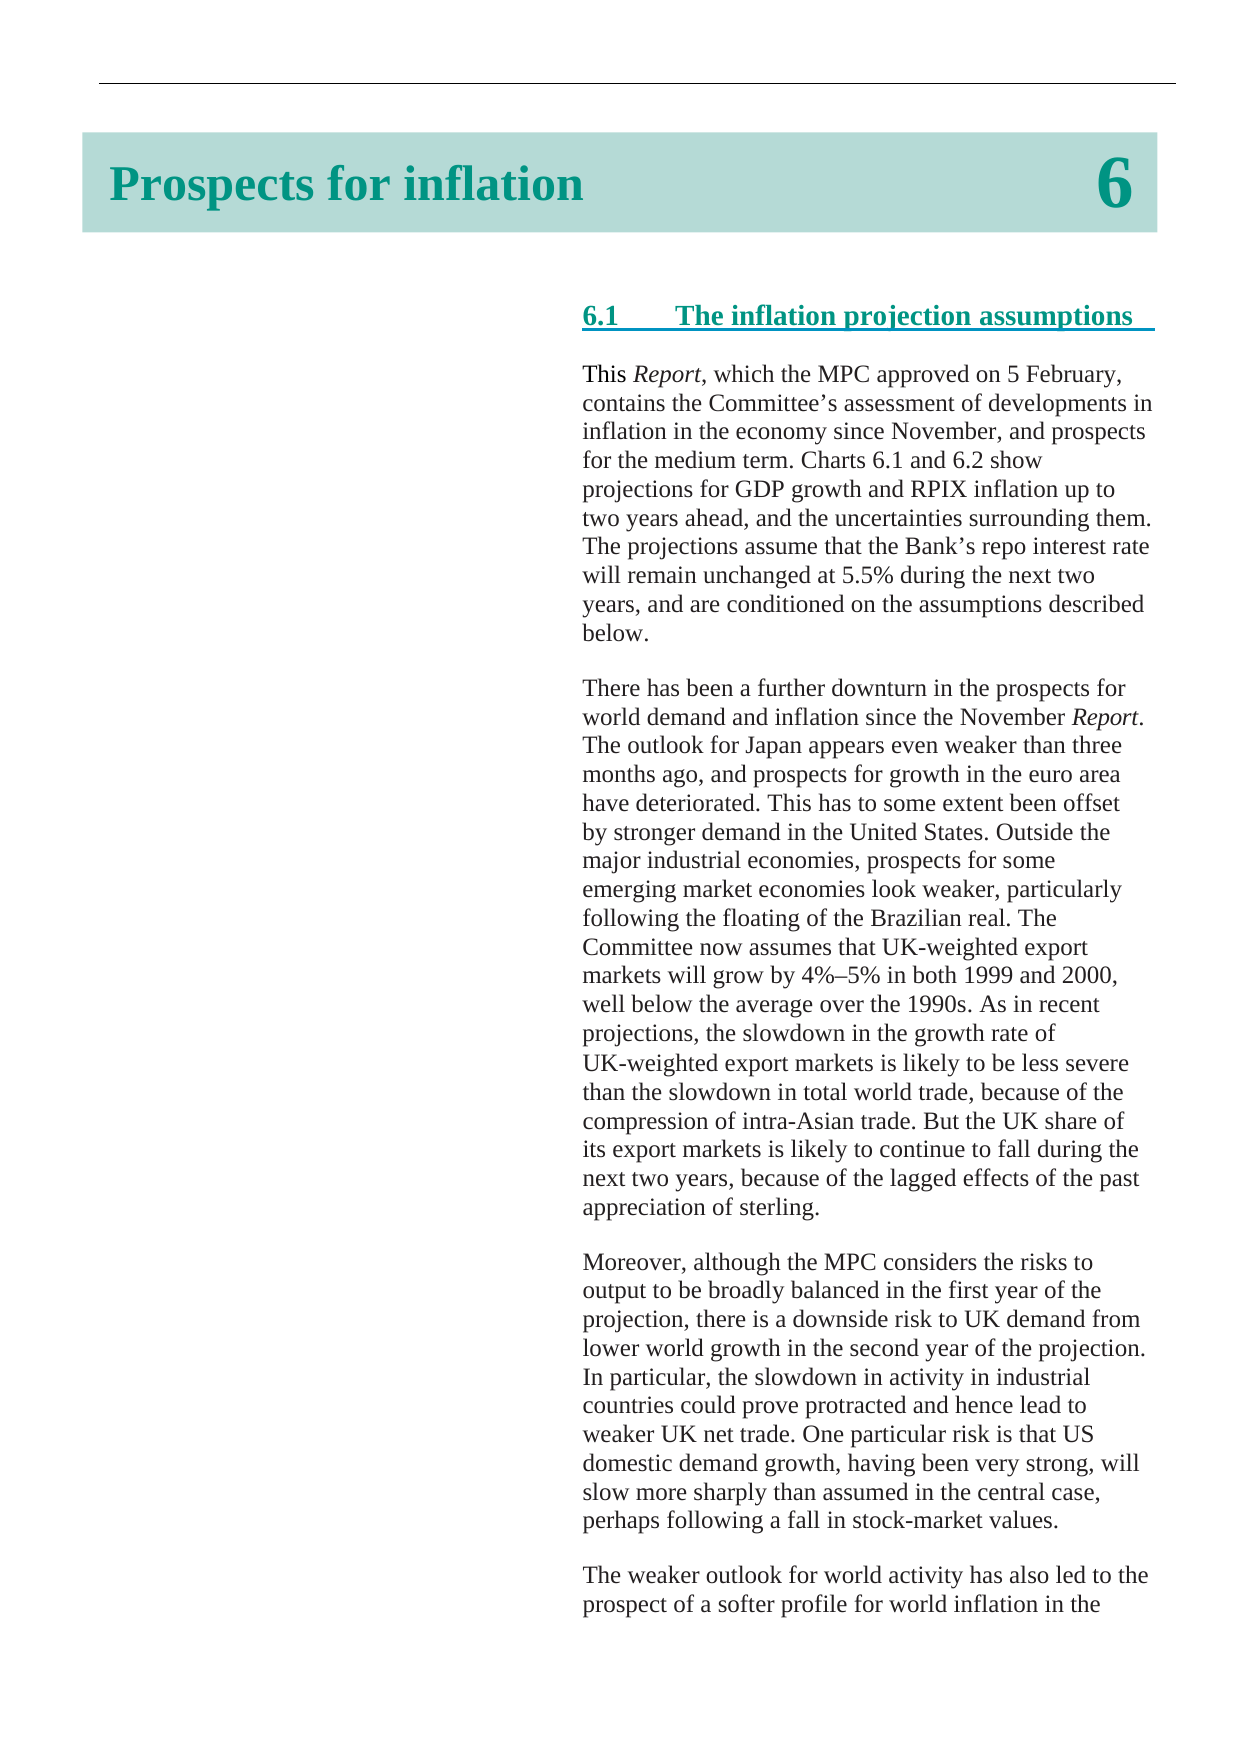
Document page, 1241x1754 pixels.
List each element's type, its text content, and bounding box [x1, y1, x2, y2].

text This Report, which the MPC approved on 5 February, contains the Committee’s assessment of developments in inflation in the economy since November, and prospects for the medium term. Charts 6.1 and 6.2 show projections for GDP growth and RPIX inflation up to two years ahead, and the uncertainties surrounding them. The projections assume that the Bank’s repo interest rate will remain unchanged at 5.5% during the next two years, and are conditioned on the assumptions described below. [582, 359, 1153, 646]
text There has been a further downturn in the prospects for world demand and inflation since the November Report. The outlook for Japan appears even weaker than three months ago, and prospects for growth in the euro area have deteriorated. This has to some extent been offset by stronger demand in the United States. Outside the major industrial economies, prospects for some emerging market economies look weaker, particularly following the floating of the Brazilian real. The Committee now assumes that UK-weighted export markets will grow by 4%–5% in both 1999 and 2000, well below the average over the 1990s. As in recent projections, the slowdown in the growth rate of [582, 673, 1147, 1047]
text UK-weighted export markets is likely to be less severe than the slowdown in total world trade, because of the compression of intra-Asian trade. But the UK share of its export markets is likely to continue to fall during the next two years, because of the lagged effects of the past appreciation of sterling. [582, 1048, 1145, 1221]
text Moreover, although the MPC considers the risks to output to be broadly balanced in the first year of the projection, there is a downside risk to UK demand from lower world growth in the second year of the projection. In particular, the slowdown in activity in industrial countries could prove protracted and hence lead to weaker UK net trade. One particular risk is that US domestic demand growth, having been very strong, will slow more sharply than assumed in the central case, perhaps following a fall in stock-market values. [582, 1247, 1149, 1534]
text 6.1 The inflation projection assumptions [582, 298, 1178, 332]
text The weaker outlook for world activity has also led to the prospect of a softer profile for world inflation in the [582, 1561, 1151, 1618]
